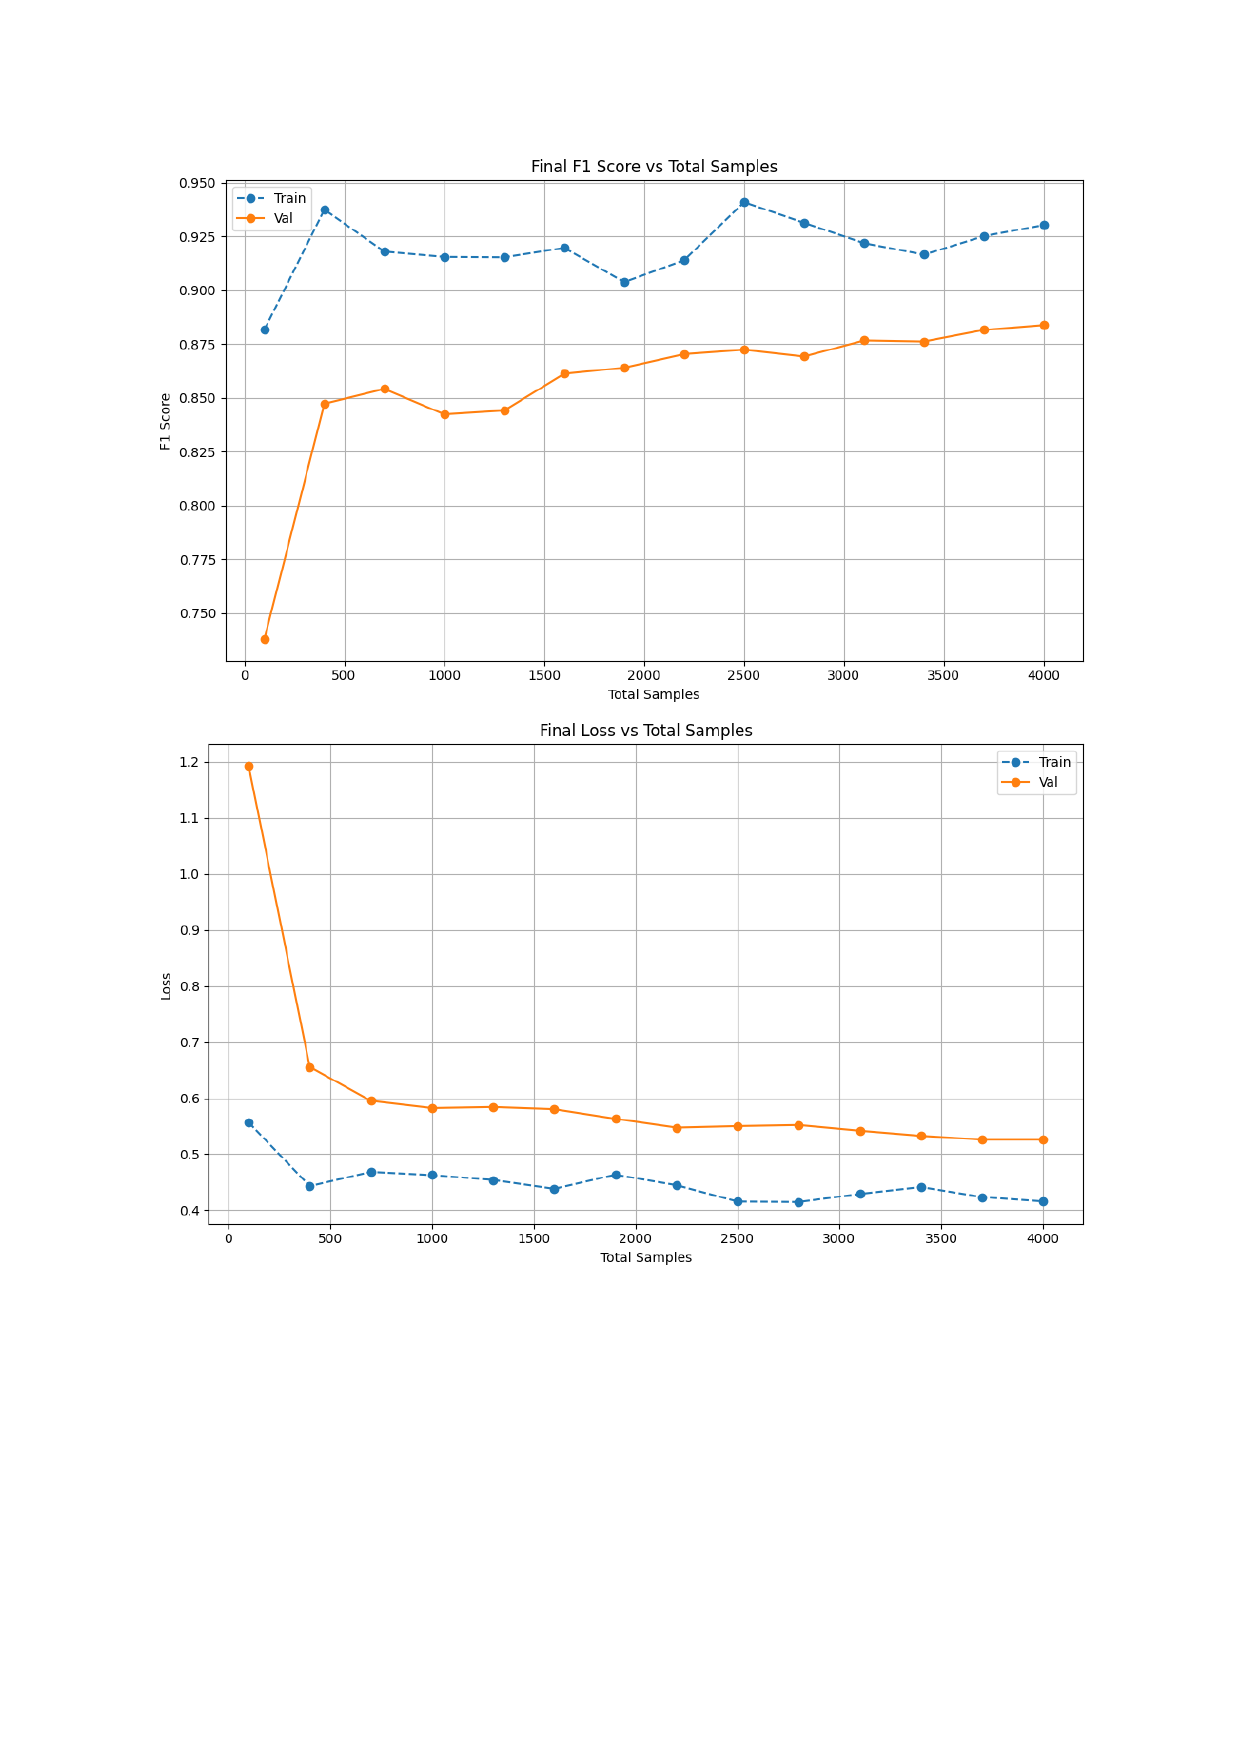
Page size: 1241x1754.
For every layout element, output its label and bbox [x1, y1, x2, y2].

picture [150, 713, 1091, 1274]
picture [150, 150, 1091, 711]
